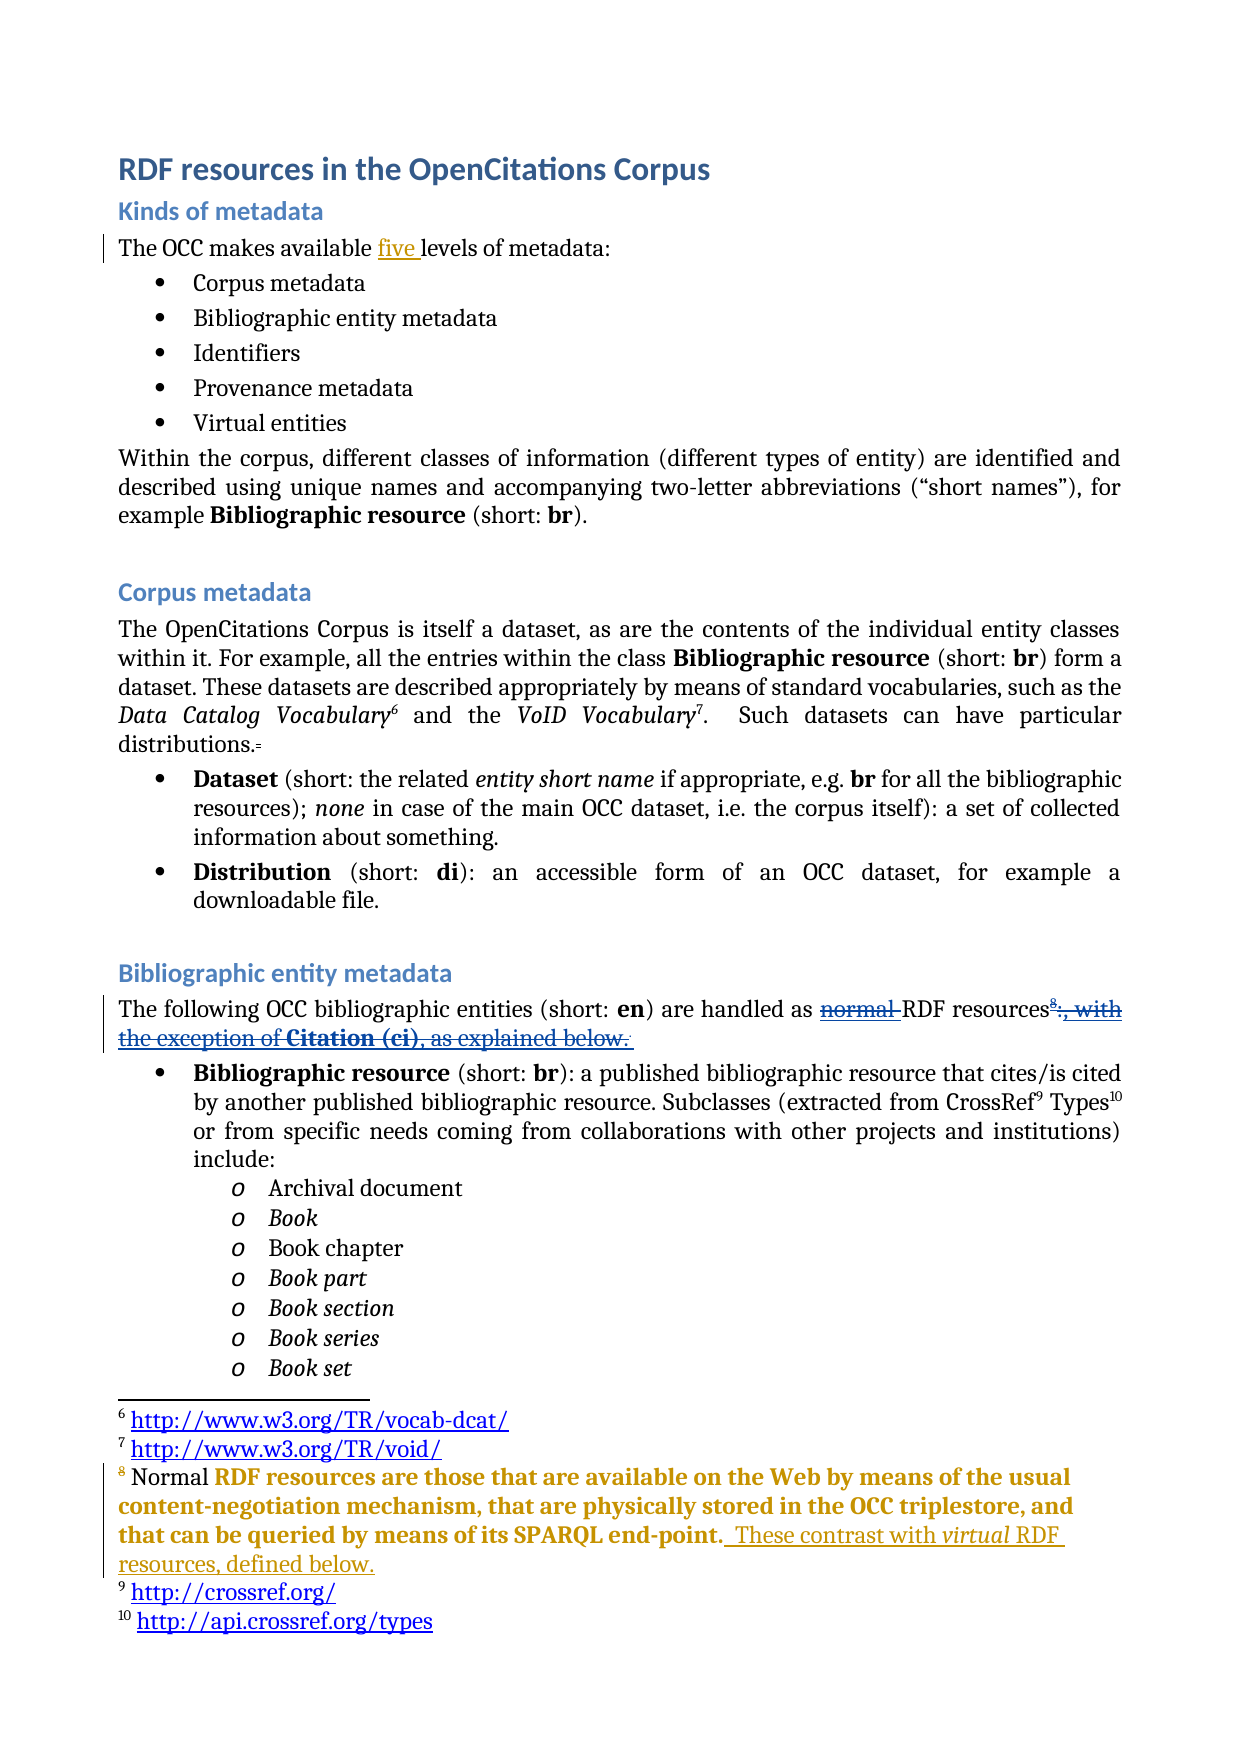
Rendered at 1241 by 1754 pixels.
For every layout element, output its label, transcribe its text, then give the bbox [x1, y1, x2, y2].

list Book [231, 1204, 1122, 1234]
text The following OCC bibliographic entities (short: en) are handled as RDF resources [118, 995, 1122, 1053]
list Distribution (short: di): an accessible form of an OCC dataset, for example a downloadable file. [156, 857, 1122, 915]
list Book part [231, 1264, 1122, 1294]
subtitle Bibliographic entity metadata [118, 956, 1122, 989]
subtitle Corpus metadata [118, 576, 1122, 609]
list Provenance metadata [156, 374, 1122, 403]
list Book section [231, 1294, 1122, 1324]
list Book chapter [231, 1234, 1122, 1264]
list Corpus metadata [156, 269, 1122, 298]
subtitle RDF resources in the OpenCitations Corpus [118, 148, 1122, 188]
list Bibliographic entity metadata [156, 304, 1122, 333]
text The OCC makes available levels of metadata: [118, 234, 1122, 263]
list Book series [231, 1324, 1122, 1354]
list Bibliographic resource (short: br): a published bibliographic resource that cites/is cited by another published bibliographic resource. Subclasses (extracted from CrossRef Types or from specific needs coming from collaborations with other projects and institutions) include: [156, 1059, 1122, 1174]
list Book set [231, 1354, 1122, 1384]
list Virtual entities [156, 409, 1122, 438]
text Within the corpus, different classes of information (different types of entity) are identified and described using unique names and accompanying two-letter abbreviations (“short names”), for example Bibliographic resource (short: br). [118, 444, 1122, 530]
subtitle Kinds of metadata [118, 194, 1122, 228]
list Archival document [231, 1174, 1122, 1204]
text The OpenCitations Corpus is itself a dataset, as are the contents of the individual entity classes within it. For example, all the entries within the class Bibliographic resource (short: br) form a dataset. These datasets are described appropriately by means of standard vocabularies, such as the Data Catalog Vocabulary and the VoID Vocabulary. Such datasets can have particular distributions. [118, 615, 1122, 759]
list Dataset (short: the related entity short name if appropriate, e.g. br for all the bibliographic resources); none in case of the main OCC dataset, i.e. the corpus itself): a set of collected information about something. [156, 765, 1122, 851]
list Identifiers [156, 339, 1122, 368]
